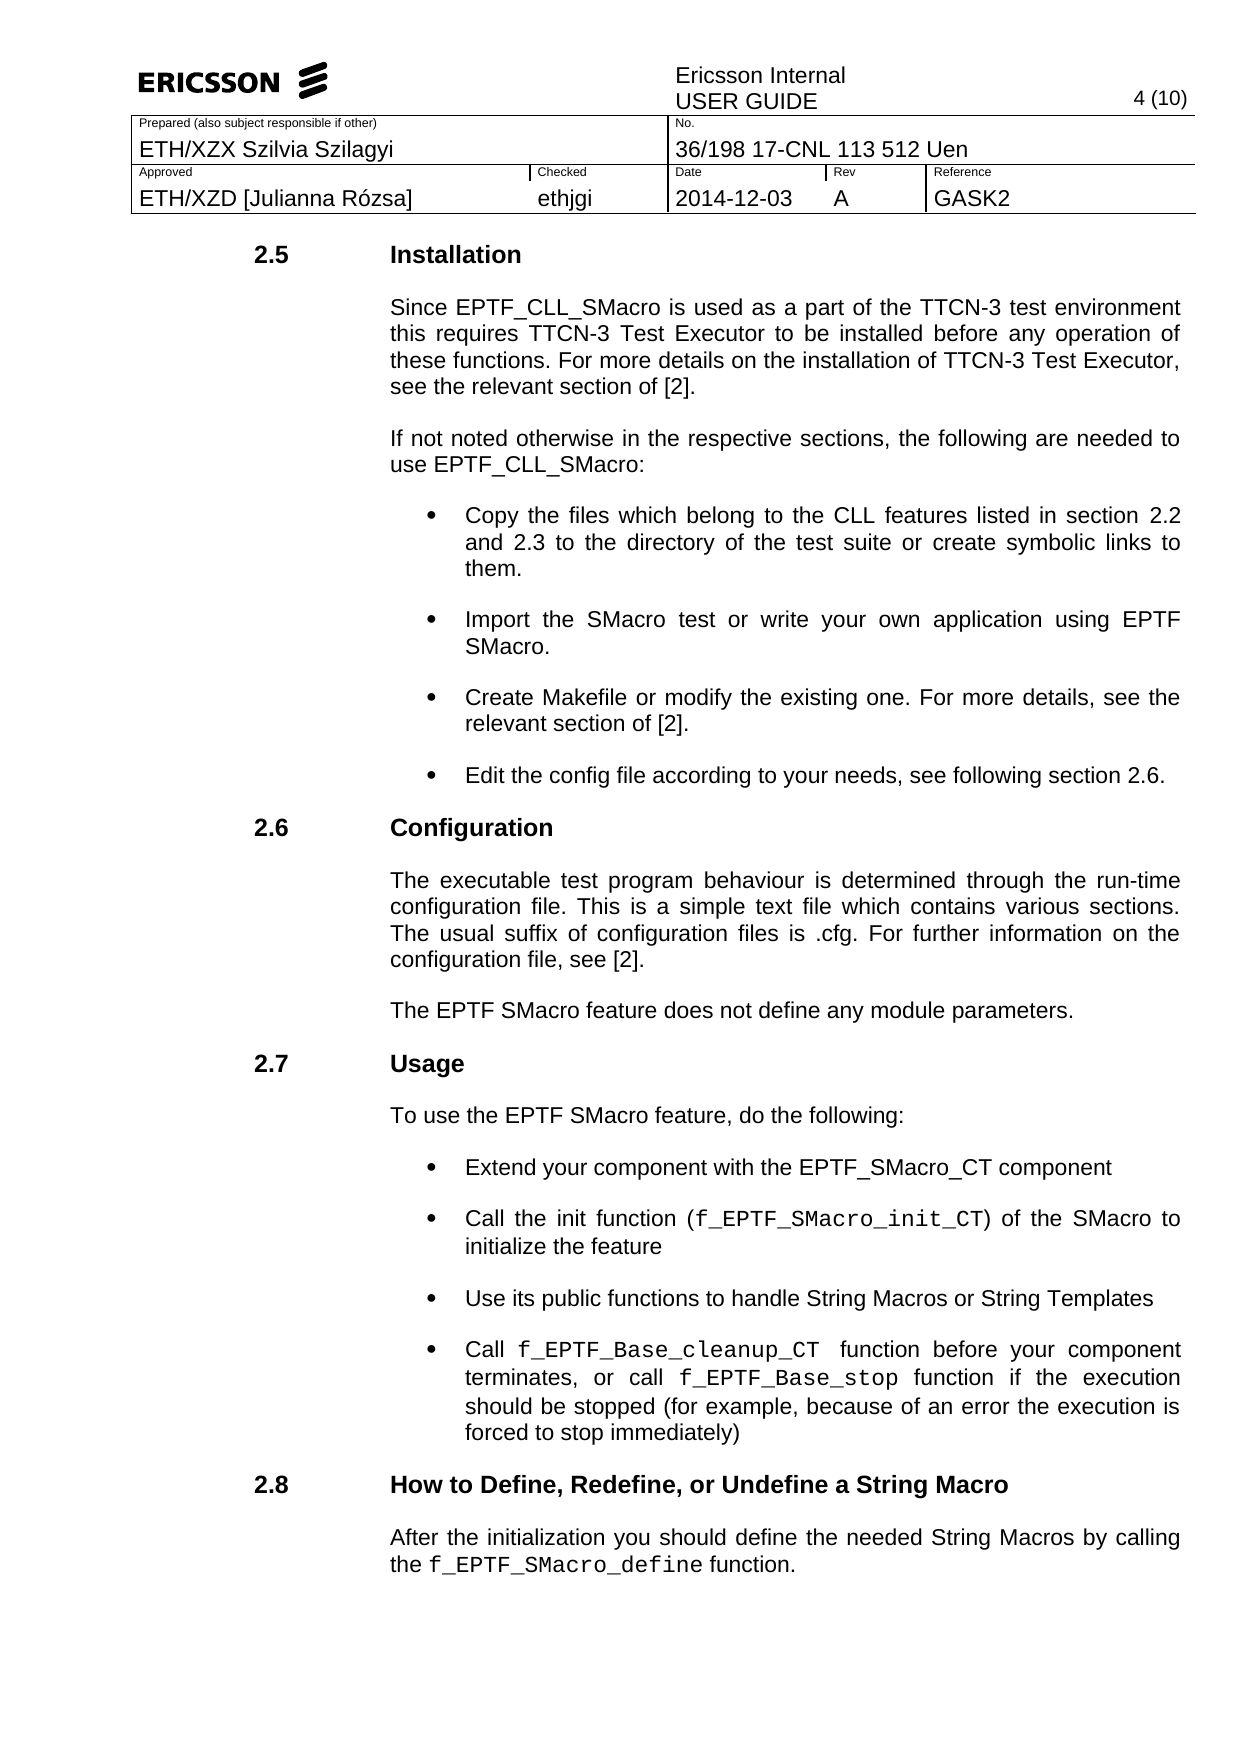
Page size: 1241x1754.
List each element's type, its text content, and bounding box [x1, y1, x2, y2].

subtitle How to Define, Redefine, or Undefine a String Macro [254, 1470, 1181, 1499]
list Create Makefile or modify the existing one. For more details, see the relevant section of ‎[2]. [427, 684, 1181, 737]
list Use its public functions to handle String Macros or String Templates [427, 1285, 1181, 1311]
text The EPTF SMacro feature does not define any module parameters. [390, 997, 1181, 1023]
subtitle Installation [254, 240, 1181, 269]
list Call the init function (f_EPTF_SMacro_init_CT) of the SMacro to initialize the feature [427, 1205, 1181, 1260]
text Since EPTF_CLL_SMacro is used as a part of the TTCN-3 test environment this requires TTCN-3 Test Executor to be installed before any operation of these functions. For more details on the installation of TTCN-3 Test Executor, see the relevant section of ‎[2]. [390, 294, 1181, 399]
subtitle Usage [254, 1048, 1181, 1077]
list Edit the config file according to your needs, see following section 2.6. [427, 762, 1181, 788]
list Copy the files which belong to the CLL features listed in section 2.2 and 2.3 to the directory of the test suite or create symbolic links to them. [427, 502, 1181, 581]
list Import the SMacro test or write your own application using EPTF SMacro. [427, 606, 1181, 659]
list Call f_EPTF_Base_cleanup_CT function before your component terminates, or call f_EPTF_Base_stop function if the execution should be stopped (for example, because of an error the execution is forced to stop immediately) [427, 1336, 1181, 1445]
list Extend your component with the EPTF_SMacro_CT component [427, 1154, 1181, 1180]
text To use the EPTF SMacro feature, do the following: [390, 1102, 1181, 1129]
text After the initialization you should define the needed String Macros by calling the f_EPTF_SMacro_define function. [390, 1524, 1181, 1579]
text The executable test program behaviour is determined through the run-time configuration file. This is a simple text file which contains various sections. The usual suffix of configuration files is .cfg. For further information on the configuration file, see ‎[2]. [390, 867, 1181, 972]
subtitle Configuration [254, 813, 1181, 842]
text If not noted otherwise in the respective sections, the following are needed to use EPTF_CLL_SMacro: [390, 424, 1181, 477]
